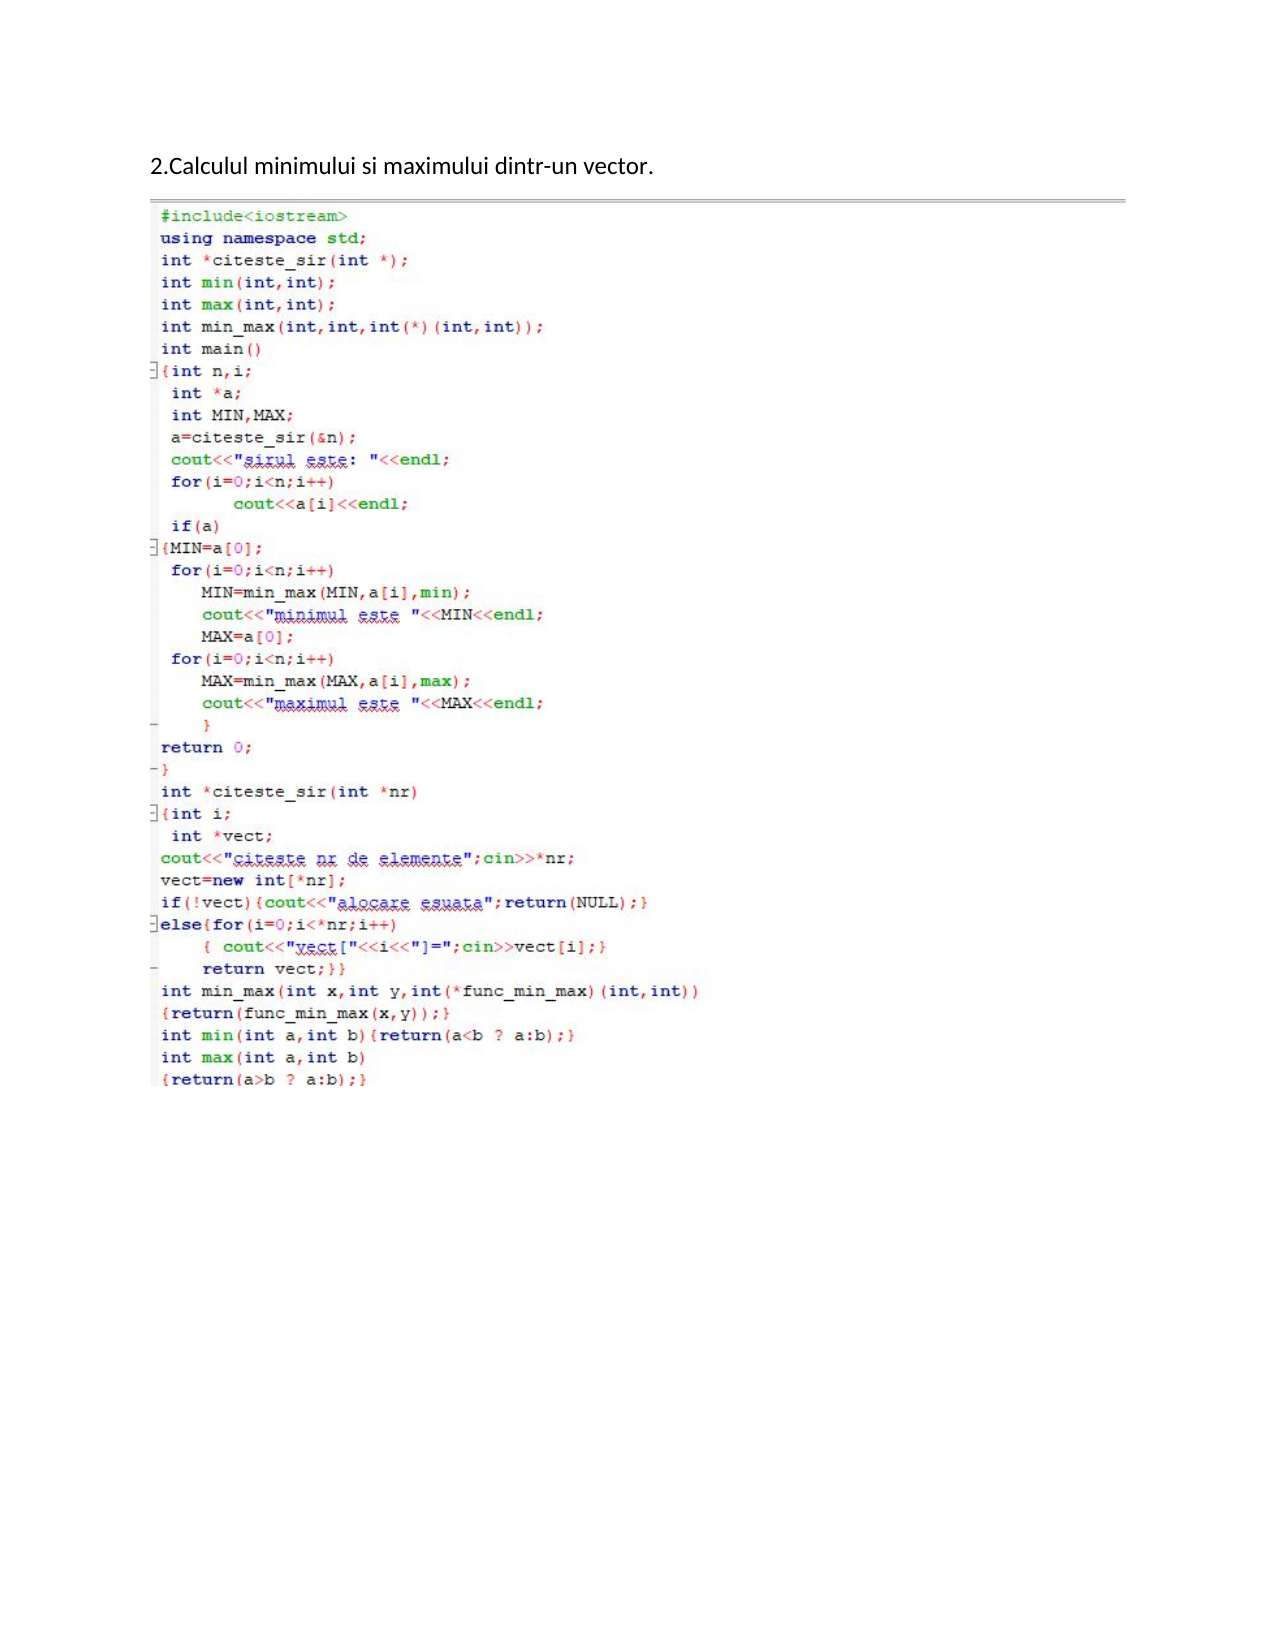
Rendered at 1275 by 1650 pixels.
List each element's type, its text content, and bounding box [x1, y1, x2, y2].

text 2.Calculul minimului si maximului dintr-un vector. [150, 150, 1125, 181]
picture [150, 199, 1126, 1086]
